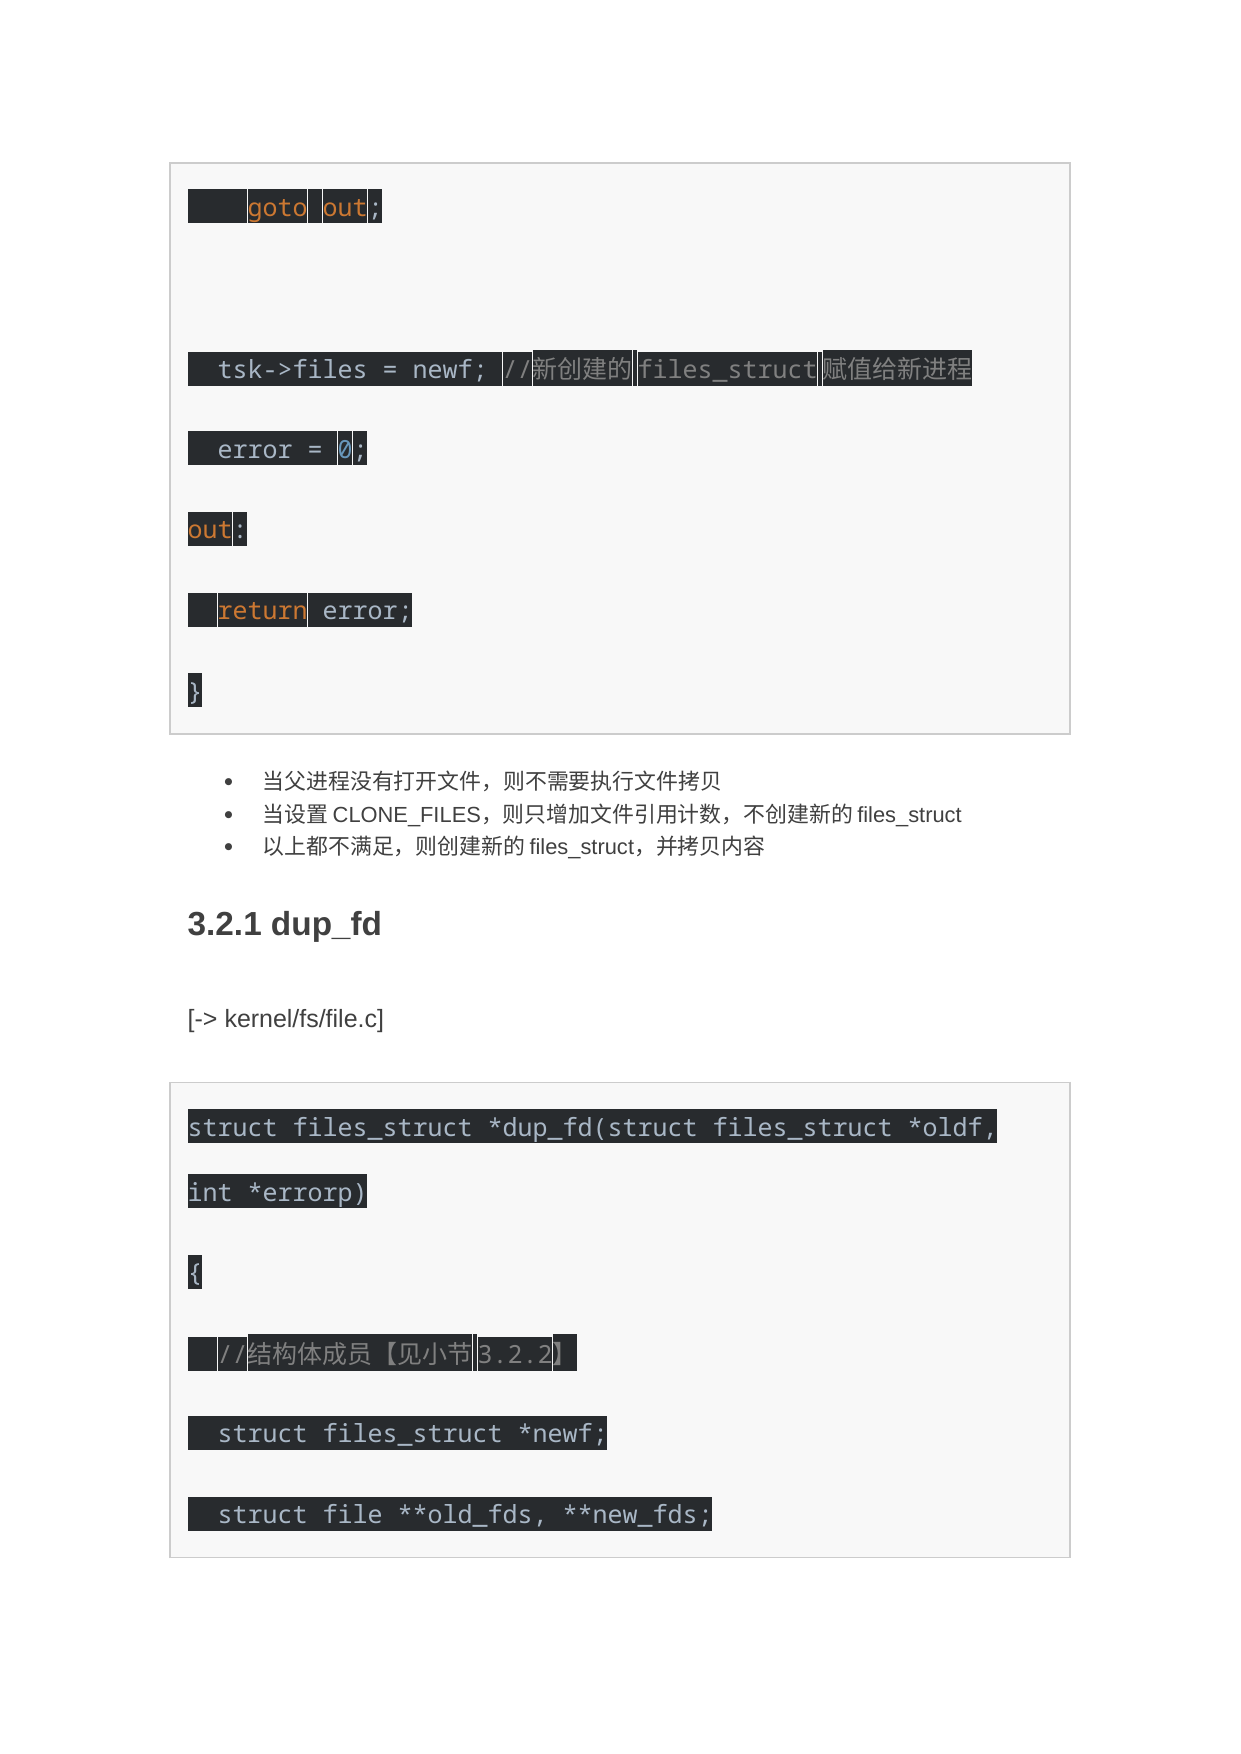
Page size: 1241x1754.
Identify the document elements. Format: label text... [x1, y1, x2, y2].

list 当父进程没有打开文件，则不需要执行文件拷贝 [225, 764, 1053, 796]
text tsk->files = newf; //新创建的files_struct赋值给新进程 [171, 323, 1069, 400]
text //结构体成员【见小节3.2.2】 [171, 1308, 1069, 1385]
list 以上都不满足，则创建新的files_struct，并拷贝内容 [225, 829, 1053, 861]
text struct files_struct *dup_fd(struct files_struct *oldf, int *errorp) [171, 1083, 1069, 1224]
text } [171, 646, 1069, 733]
text { [171, 1227, 1069, 1304]
subtitle 3.2.1 dup_fd [187, 891, 1053, 956]
text struct file **old_fds, **new_fds; [171, 1469, 1069, 1557]
text struct files_struct *newf; [171, 1389, 1069, 1466]
list 当设置CLONE_FILES，则只增加文件引用计数，不创建新的files_struct [225, 796, 1053, 829]
text return error; [171, 565, 1069, 642]
text goto out; [171, 164, 1069, 239]
text [-> kernel/fs/file.c] [187, 1002, 1053, 1035]
text error = 0; [171, 404, 1069, 481]
text out: [171, 484, 1069, 561]
